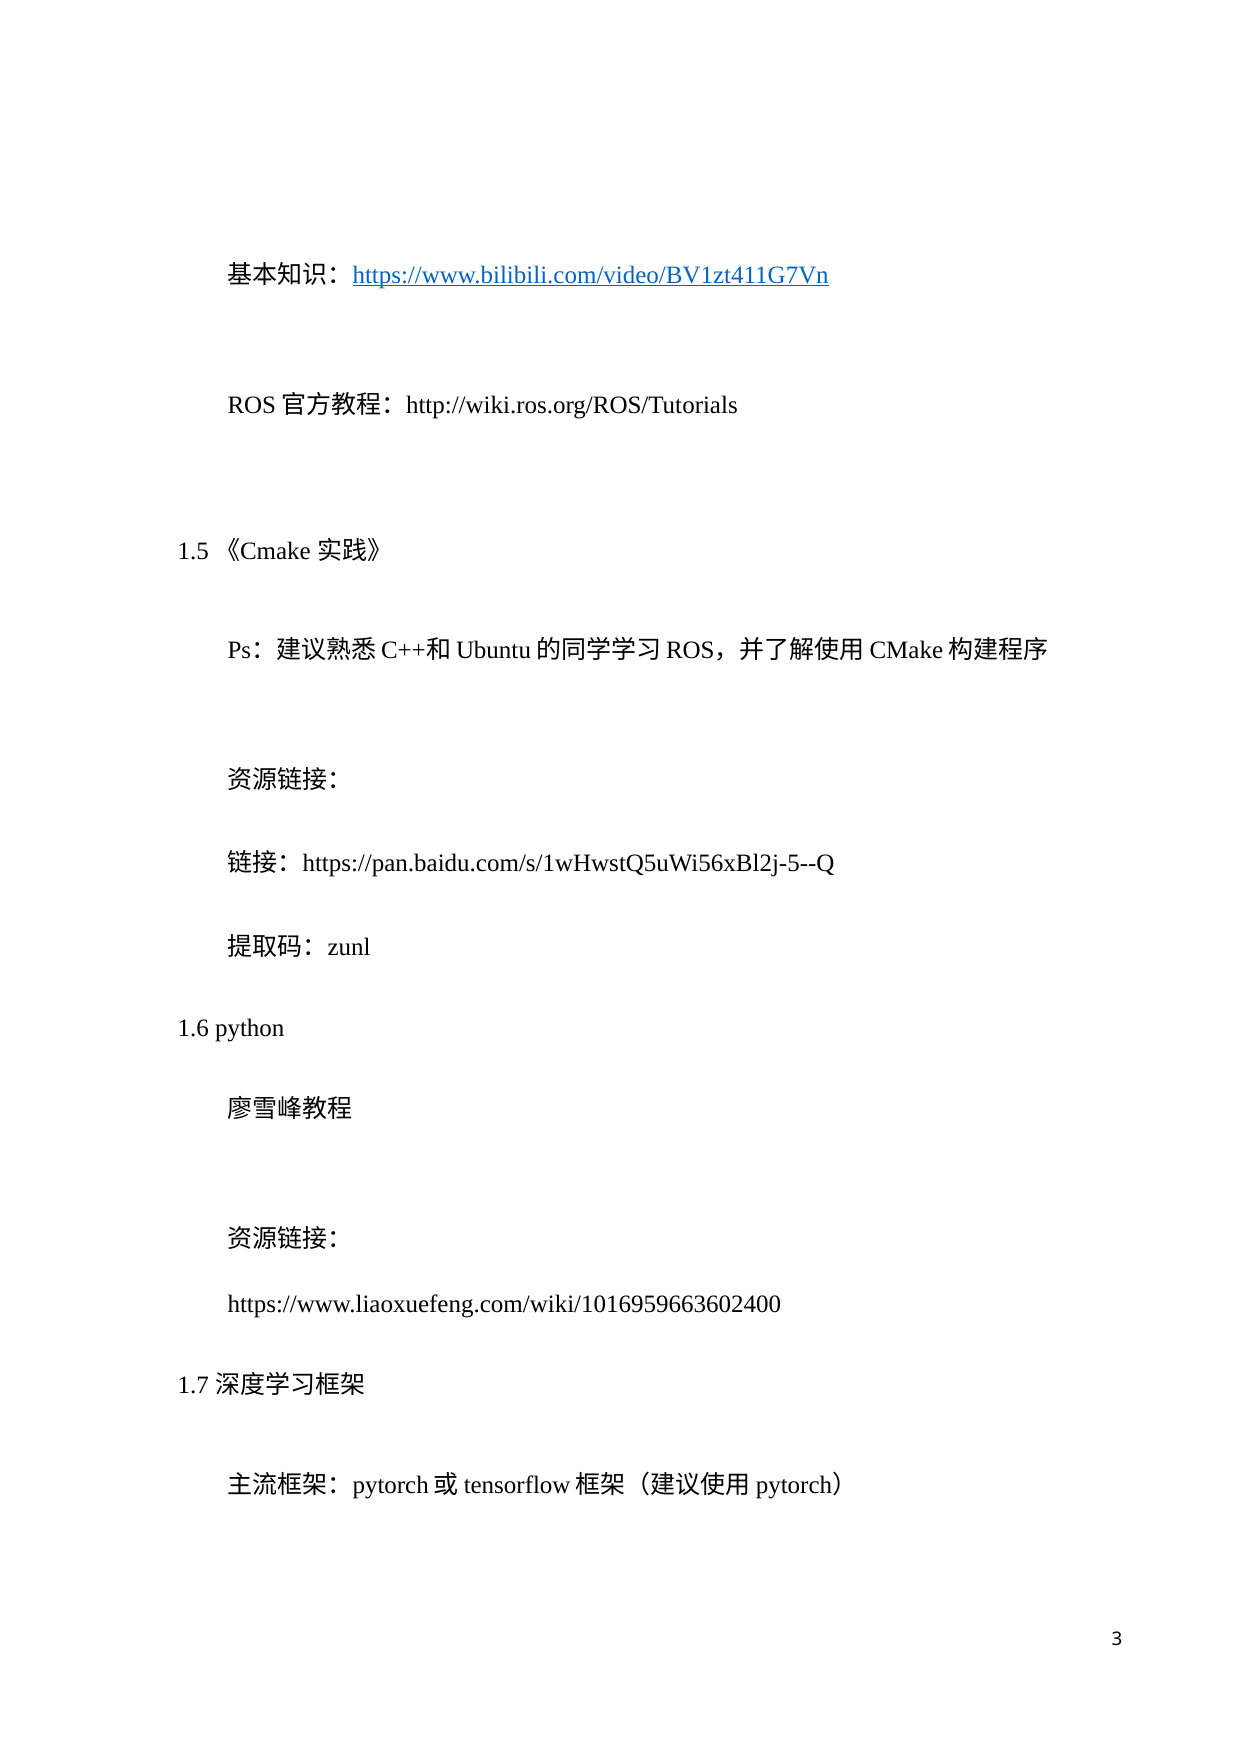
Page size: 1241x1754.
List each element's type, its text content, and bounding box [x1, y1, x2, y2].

text 廖雪峰教程 [177, 1074, 1122, 1139]
text 链接：https://pan.baidu.com/s/1wHwstQ5uWi56xBl2j-5--Q [177, 828, 1122, 893]
text 资源链接： [177, 745, 1122, 810]
text 提取码：zunl [177, 912, 1122, 977]
text 1.7 深度学习框架 [177, 1350, 1122, 1415]
text https://www.liaoxuefeng.com/wiki/1016959663602400 [177, 1287, 1122, 1320]
text 主流框架：pytorch或tensorflow框架（建议使用pytorch） [177, 1450, 1122, 1515]
text 资源链接： [177, 1204, 1122, 1269]
text 1.6 python [177, 1011, 1122, 1043]
text ROS官方教程：http://wiki.ros.org/ROS/Tutorials [177, 370, 1122, 435]
text 基本知识：https://www.bilibili.com/video/BV1zt411G7Vn [177, 240, 1122, 305]
text 1.5 《Cmake 实践》 [177, 516, 1122, 581]
text Ps：建议熟悉C++和Ubuntu的同学学习ROS，并了解使用CMake构建程序 [177, 615, 1122, 680]
